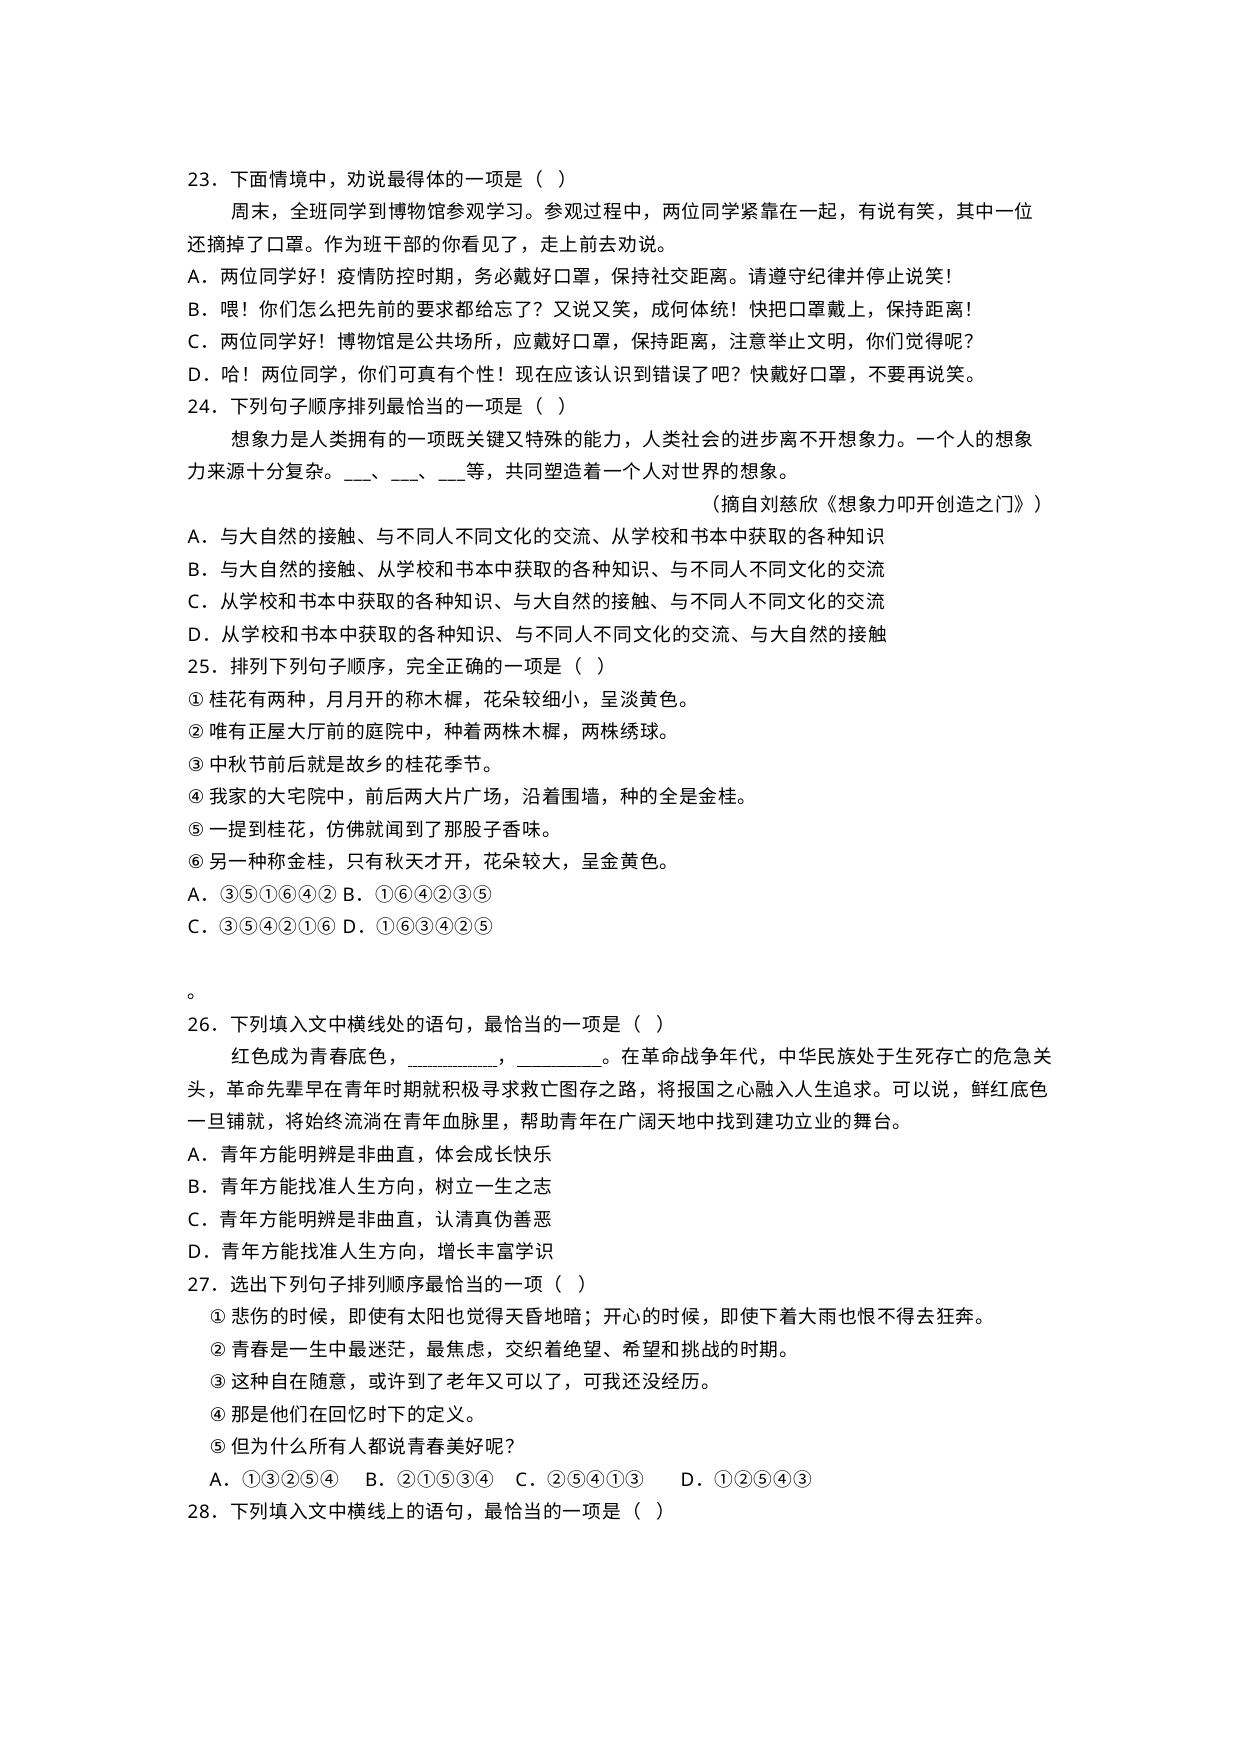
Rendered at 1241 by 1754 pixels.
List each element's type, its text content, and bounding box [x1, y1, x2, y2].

text ④我家的大宅院中，前后两大片广场，沿着围墙，种的全是金桂。 [187, 779, 1053, 812]
text C．两位同学好！博物馆是公共场所，应戴好口罩，保持距离，注意举止文明，你们觉得呢？ [187, 324, 1053, 357]
text D．青年方能找准人生方向，增长丰富学识 [187, 1234, 1053, 1267]
text ⑤一提到桂花，仿佛就闻到了那股子香味。 [187, 812, 1053, 844]
text B．喂！你们怎么把先前的要求都给忘了？又说又笑，成何体统！快把口罩戴上，保持距离！ [187, 292, 1053, 324]
text B．青年方能找准人生方向，树立一生之志 [187, 1169, 1053, 1202]
text B．与大自然的接触、从学校和书本中获取的各种知识、与不同人不同文化的交流 [187, 552, 1053, 584]
text ③中秋节前后就是故乡的桂花季节。 [187, 747, 1053, 779]
text 。 [187, 974, 1053, 1007]
text ⑥另一种称金桂，只有秋天才开，花朵较大，呈金黄色。 [187, 844, 1053, 877]
text A．与大自然的接触、与不同人不同文化的交流、从学校和书本中获取的各种知识 [187, 519, 1053, 552]
text 23．下面情境中，劝说最得体的一项是（ ） [187, 162, 1053, 194]
text 27．选出下列句子排列顺序最恰当的一项（ ） [187, 1267, 1053, 1299]
text C．③⑤④②①⑥ D．①⑥③④②⑤ [187, 909, 1053, 942]
text A．青年方能明辨是非曲直，体会成长快乐 [187, 1137, 1053, 1169]
text 周末，全班同学到博物馆参观学习。参观过程中，两位同学紧靠在一起，有说有笑，其中一位还摘掉了口罩。作为班干部的你看见了，走上前去劝说。 [187, 194, 1053, 259]
text 25．排列下列句子顺序，完全正确的一项是（ ） [187, 649, 1053, 682]
text ②青春是一生中最迷茫，最焦虑，交织着绝望、希望和挑战的时期。 [187, 1332, 1053, 1364]
text D．从学校和书本中获取的各种知识、与不同人不同文化的交流、与大自然的接触 [187, 617, 1053, 649]
text ②唯有正屋大厅前的庭院中，种着两株木樨，两株绣球。 [187, 714, 1053, 747]
text 26．下列填入文中横线处的语句，最恰当的一项是（ ） [187, 1007, 1053, 1039]
text A．两位同学好！疫情防控时期，务必戴好口罩，保持社交距离。请遵守纪律并停止说笑！ [187, 259, 1053, 292]
text ①悲伤的时候，即使有太阳也觉得天昏地暗；开心的时候，即使下着大雨也恨不得去狂奔。 [187, 1299, 1053, 1332]
text C．从学校和书本中获取的各种知识、与大自然的接触、与不同人不同文化的交流 [187, 584, 1053, 617]
text ⑤但为什么所有人都说青春美好呢？ [187, 1429, 1053, 1462]
text 28．下列填入文中横线上的语句，最恰当的一项是（ ） [187, 1494, 1053, 1527]
text ④那是他们在回忆时下的定义。 [187, 1397, 1053, 1429]
text 想象力是人类拥有的一项既关键又特殊的能力，人类社会的进步离不开想象力。一个人的想象力来源十分复杂。___、___、___等，共同塑造着一个人对世界的想象。 [187, 422, 1053, 487]
text 红色成为青春底色， ， 。在革命战争年代，中华民族处于生死存亡的危急关头，革命先辈早在青年时期就积极寻求救亡图存之路，将报国之心融入人生追求。可以说，鲜红底色一旦铺就，将始终流淌在青年血脉里，帮助青年在广阔天地中找到建功立业的舞台。 [187, 1039, 1053, 1137]
text ①桂花有两种，月月开的称木樨，花朵较细小，呈淡黄色。 [187, 682, 1053, 714]
text 24．下列句子顺序排列最恰当的一项是（ ） [187, 389, 1053, 422]
text A．①③②⑤④ B．②①⑤③④ C．②⑤④①③ D．①②⑤④③ [187, 1462, 1053, 1494]
text ③这种自在随意，或许到了老年又可以了，可我还没经历。 [187, 1364, 1053, 1397]
text C．青年方能明辨是非曲直，认清真伪善恶 [187, 1202, 1053, 1234]
text （摘自刘慈欣《想象力叩开创造之门》） [187, 487, 1053, 519]
text A．③⑤①⑥④② B．①⑥④②③⑤ [187, 877, 1053, 909]
text D．哈！两位同学，你们可真有个性！现在应该认识到错误了吧？快戴好口罩，不要再说笑。 [187, 357, 1053, 389]
